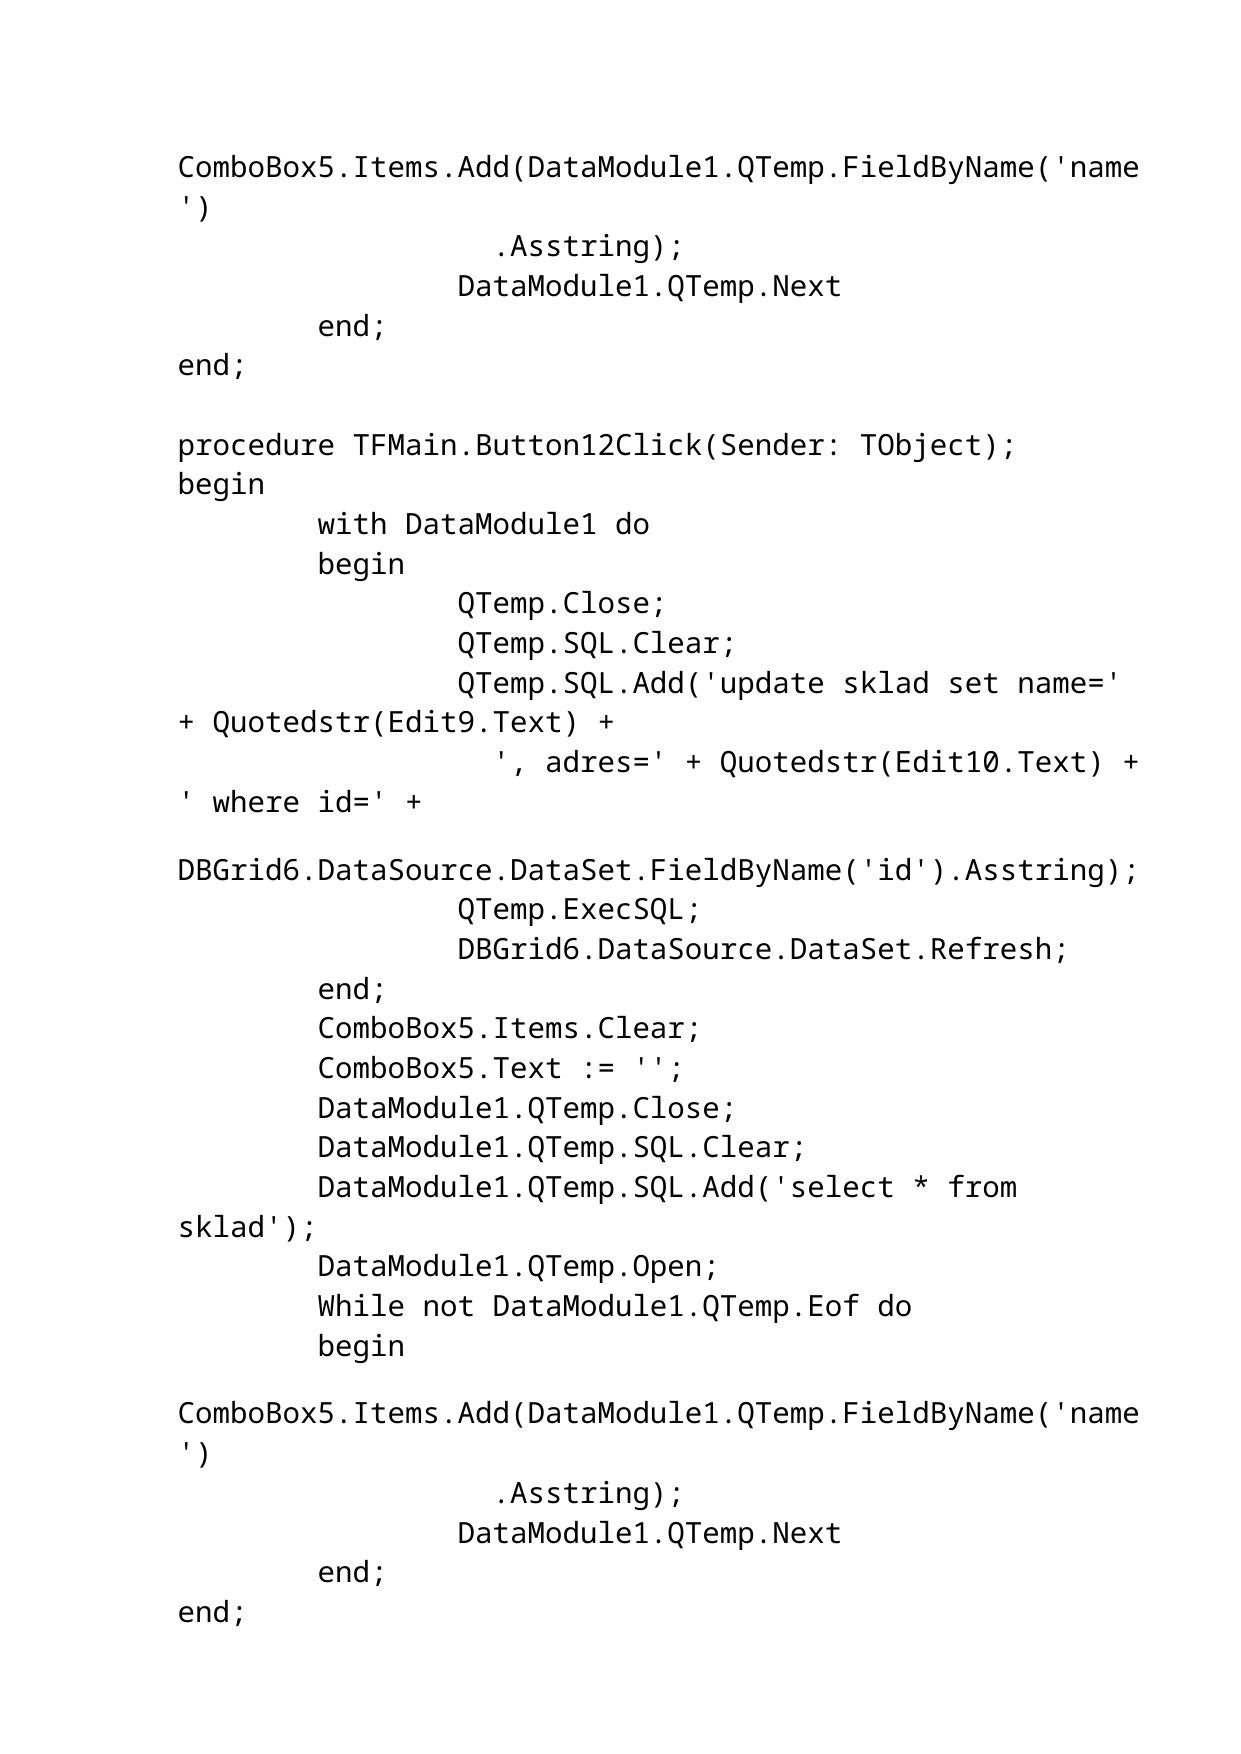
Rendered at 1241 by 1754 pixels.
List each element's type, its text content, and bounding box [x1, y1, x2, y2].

text DataModule1.QTemp.Open; [177, 1246, 1152, 1285]
text end; [177, 344, 1152, 384]
text QTemp.SQL.Add('update sklad set name=' + Quotedstr(Edit9.Text) + [177, 662, 1152, 741]
text with DataModule1 do [177, 503, 1152, 543]
text DataModule1.QTemp.Next [177, 1512, 1152, 1552]
text ComboBox5.Items.Add(DataModule1.QTemp.FieldByName('name') [177, 118, 1152, 226]
text While not DataModule1.QTemp.Eof do [177, 1285, 1152, 1325]
text begin [177, 1325, 1152, 1365]
text ', adres=' + Quotedstr(Edit10.Text) + ' where id=' + [177, 741, 1152, 821]
text end; [177, 305, 1152, 344]
text QTemp.ExecSQL; [177, 888, 1152, 928]
text begin [177, 464, 1152, 503]
text ComboBox5.Items.Add(DataModule1.QTemp.FieldByName('name') [177, 1365, 1152, 1472]
text .Asstring); [177, 1472, 1152, 1512]
text begin [177, 543, 1152, 583]
text QTemp.Close; [177, 583, 1152, 622]
text QTemp.SQL.Clear; [177, 622, 1152, 662]
text DBGrid6.DataSource.DataSet.Refresh; [177, 928, 1152, 968]
text ComboBox5.Items.Clear; [177, 1008, 1152, 1047]
text DataModule1.QTemp.Close; [177, 1087, 1152, 1127]
text DBGrid6.DataSource.DataSet.FieldByName('id').Asstring); [177, 821, 1152, 888]
text procedure TFMain.Button12Click(Sender: TObject); [177, 424, 1152, 464]
text ComboBox5.Text := ''; [177, 1047, 1152, 1087]
text DataModule1.QTemp.SQL.Add('select * from sklad'); [177, 1166, 1152, 1246]
text end; [177, 968, 1152, 1008]
text DataModule1.QTemp.SQL.Clear; [177, 1127, 1152, 1166]
text DataModule1.QTemp.Next [177, 265, 1152, 305]
text end; [177, 1552, 1152, 1591]
text end; [177, 1591, 1152, 1631]
text .Asstring); [177, 226, 1152, 265]
